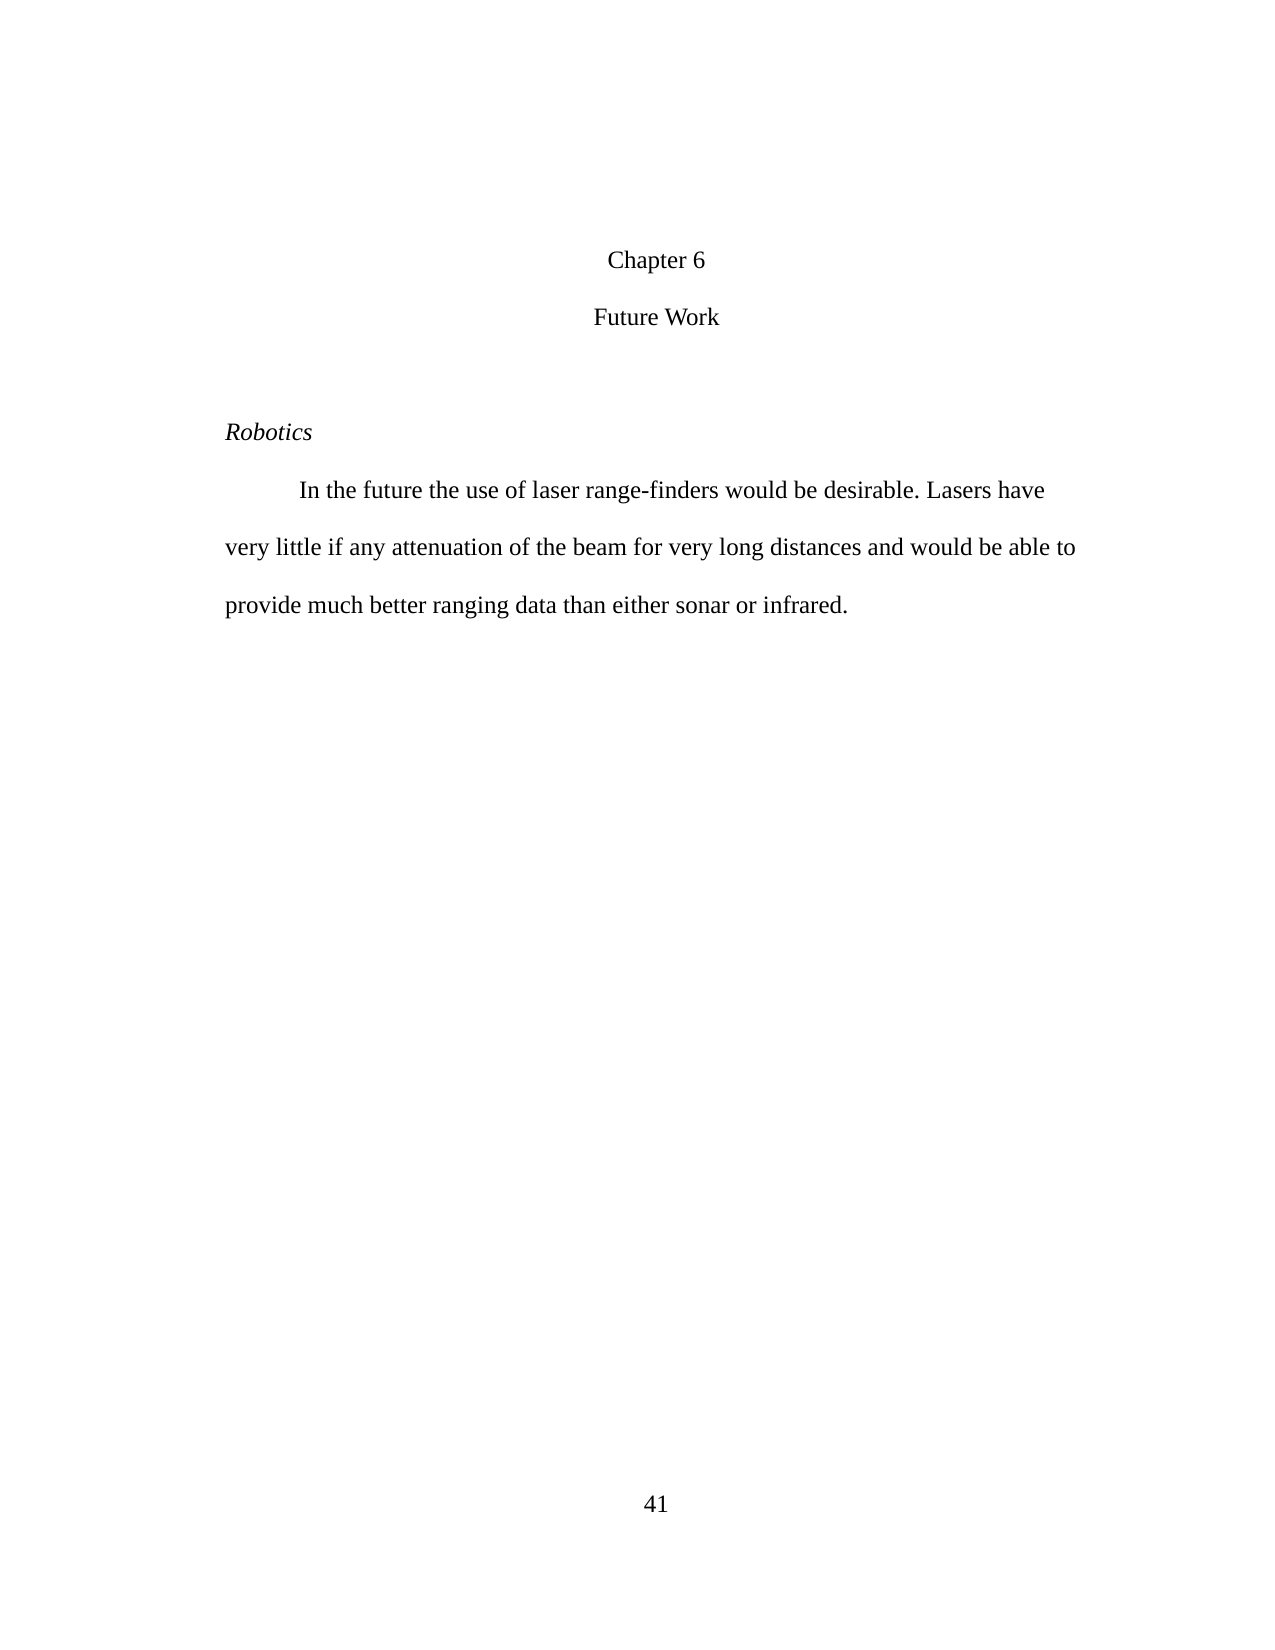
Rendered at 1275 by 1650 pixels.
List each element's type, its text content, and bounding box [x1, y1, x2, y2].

text Chapter 6 [225, 245, 1087, 274]
text Robotics [225, 417, 1087, 446]
text In the future the use of laser range-finders would be desirable. Lasers have very little if any attenuation of the beam for very long distances and would be able to provide much better ranging data than either sonar or infrared. [225, 475, 1087, 619]
text Future Work [225, 302, 1087, 331]
